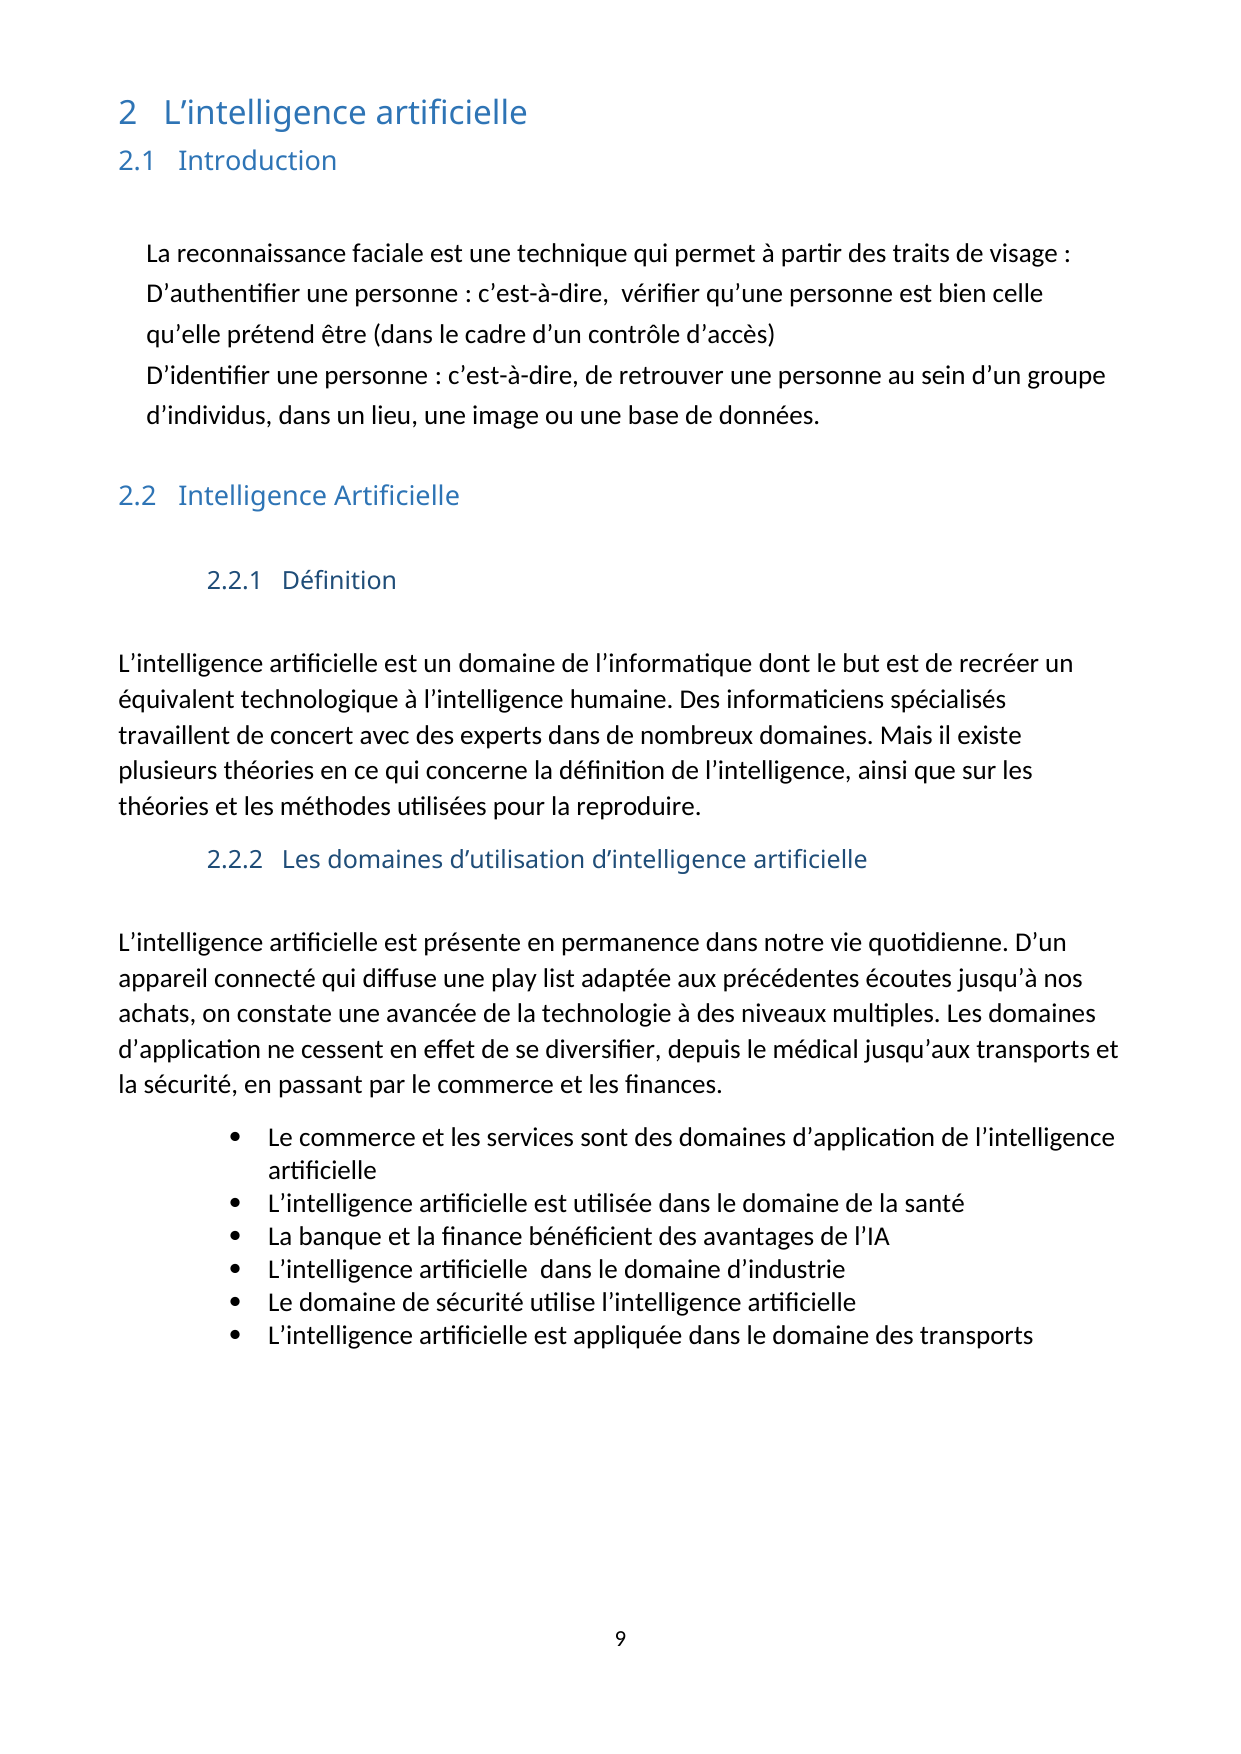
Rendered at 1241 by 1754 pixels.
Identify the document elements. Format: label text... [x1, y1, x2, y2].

text La reconnaissance faciale est une technique qui permet à partir des traits de visage : [146, 228, 1122, 269]
subtitle L’intelligence artificielle dans le domaine d’industrie [230, 1252, 1122, 1285]
subtitle Les domaines d’utilisation d’intelligence artificielle [207, 841, 1122, 876]
subtitle Le domaine de sécurité utilise l’intelligence artificielle [230, 1285, 1122, 1318]
subtitle Définition [207, 563, 1122, 597]
text L’intelligence artificielle est un domaine de l’informatique dont le but est de recréer un équivalent technologique à l’intelligence humaine. Des informaticiens spécialisés travaillent de concert avec des experts dans de nombreux domaines. Mais il existe plusieurs théories en ce qui concerne la définition de l’intelligence, ainsi que sur les théories et les méthodes utilisées pour la reproduire. [118, 647, 1122, 822]
subtitle La banque et la finance bénéficient des avantages de l’IA [230, 1219, 1122, 1252]
subtitle L’intelligence artificielle est utilisée dans le domaine de la santé [230, 1186, 1122, 1219]
subtitle Intelligence Artificielle [118, 476, 1122, 513]
subtitle L’intelligence artificielle est appliquée dans le domaine des transports [230, 1318, 1122, 1351]
text D’authentifier une personne : c’est-à-dire, vérifier qu’une personne est bien celle qu’elle prétend être (dans le cadre d’un contrôle d’accès) [146, 269, 1122, 350]
subtitle Le commerce et les services sont des domaines d’application de l’intelligence artificielle [230, 1120, 1122, 1186]
text D’identifier une personne : c’est-à-dire, de retrouver une personne au sein d’un groupe d’individus, dans un lieu, une image ou une base de données. [146, 350, 1122, 432]
subtitle Introduction [118, 142, 1122, 179]
subtitle L’intelligence artificielle [118, 89, 1122, 134]
text L’intelligence artificielle est présente en permanence dans notre vie quotidienne. D’un appareil connecté qui diffuse une play list adaptée aux précédentes écoutes jusqu’à nos achats, on constate une avancée de la technologie à des niveaux multiples. Les domaines d’application ne cessent en effet de se diversifier, depuis le médical jusqu’aux transports et la sécurité, en passant par le commerce et les finances. [118, 925, 1122, 1101]
